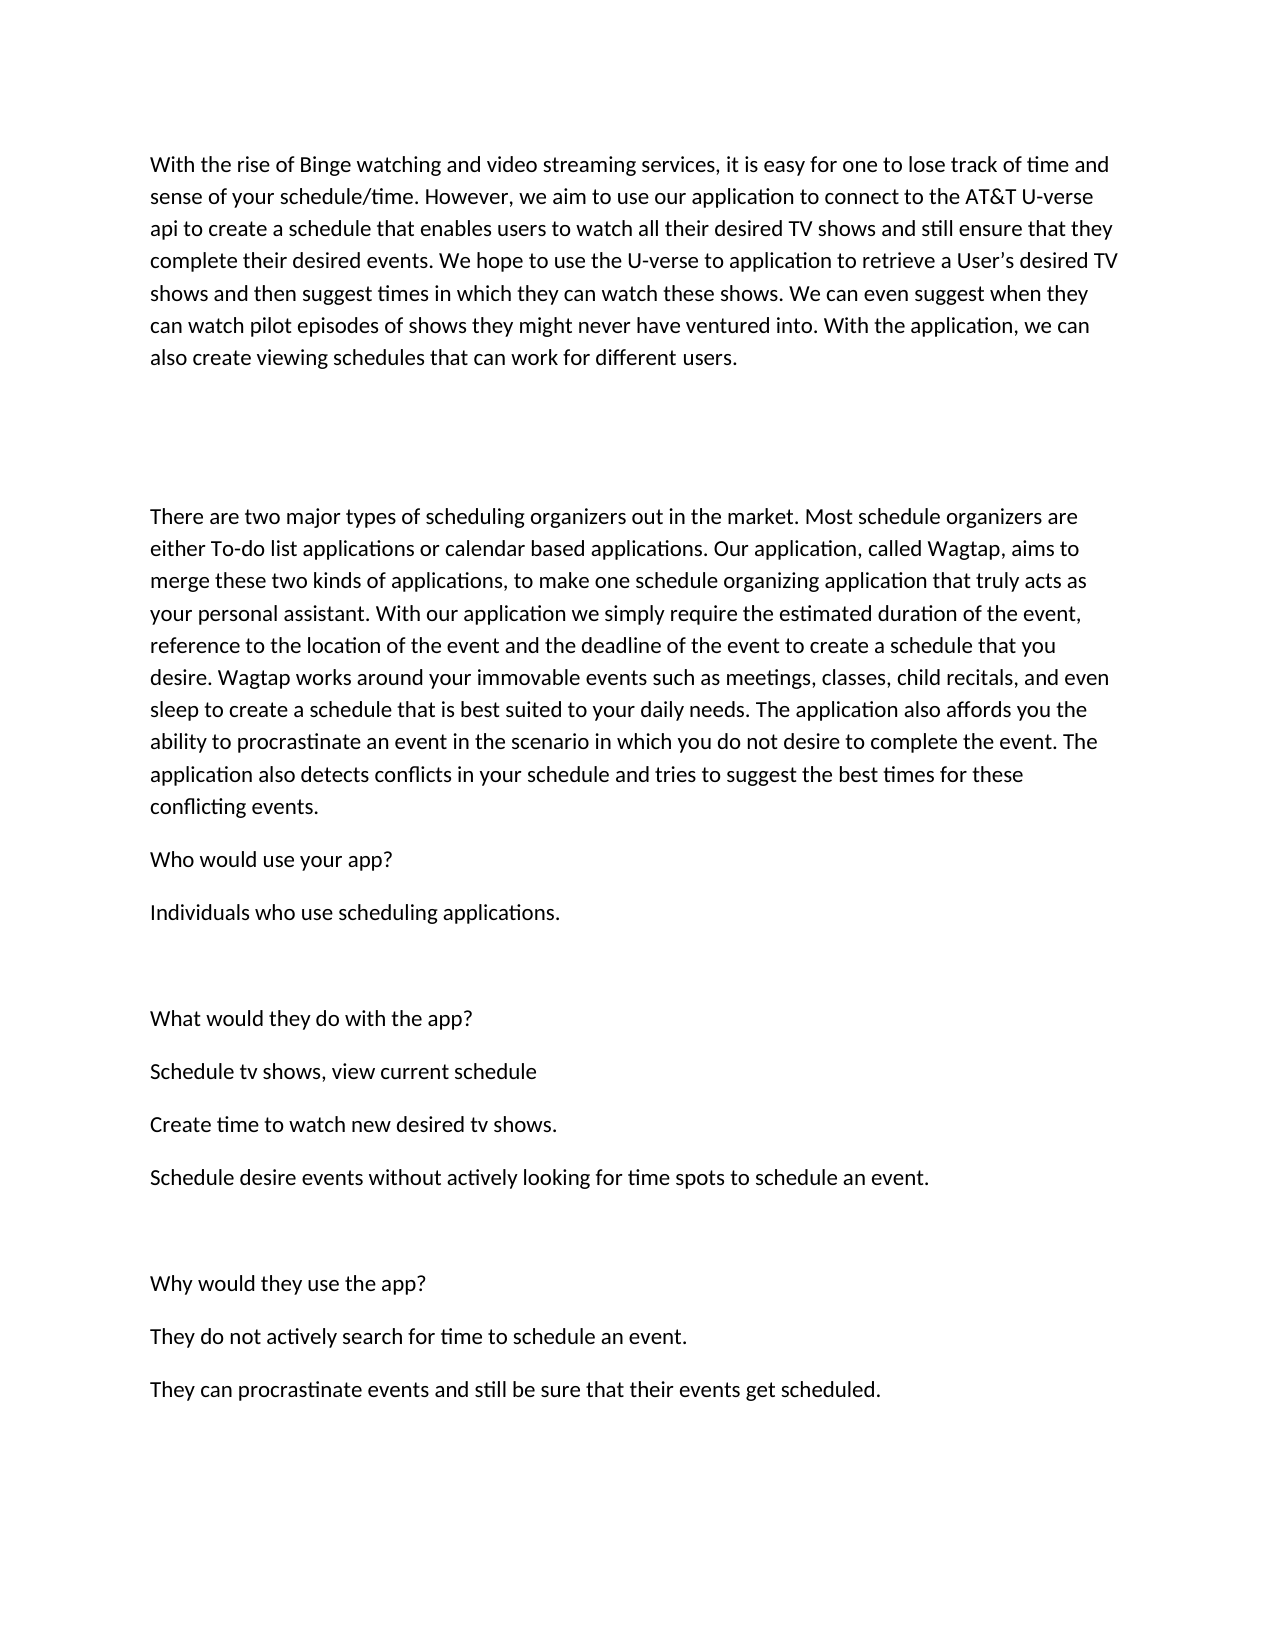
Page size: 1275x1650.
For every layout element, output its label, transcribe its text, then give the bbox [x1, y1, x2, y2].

text There are two major types of scheduling organizers out in the market. Most schedule organizers are either To-do list applications or calendar based applications. Our application, called Wagtap, aims to merge these two kinds of applications, to make one schedule organizing application that truly acts as your personal assistant. With our application we simply require the estimated duration of the event, reference to the location of the event and the deadline of the event to create a schedule that you desire. Wagtap works around your immovable events such as meetings, classes, child recitals, and even sleep to create a schedule that is best suited to your daily needs. The application also affords you the ability to procrastinate an event in the scenario in which you do not desire to complete the event. The application also detects conflicts in your schedule and tries to suggest the best times for these conflicting events. [150, 502, 1125, 820]
text Schedule tv shows, view current schedule [150, 1057, 1125, 1085]
text Who would use your app? [150, 845, 1125, 873]
text What would they do with the app? [150, 1004, 1125, 1032]
text They can procrastinate events and still be sure that their events get scheduled. [150, 1375, 1125, 1403]
text With the rise of Binge watching and video streaming services, it is easy for one to lose track of time and sense of your schedule/time. However, we aim to use our application to connect to the AT&T U-verse api to create a schedule that enables users to watch all their desired TV shows and still ensure that they complete their desired events. We hope to use the U-verse to application to retrieve a User’s desired TV shows and then suggest times in which they can watch these shows. We can even suggest when they can watch pilot episodes of shows they might never have ventured into. With the application, we can also create viewing schedules that can work for different users. [150, 150, 1125, 371]
text Schedule desire events without actively looking for time spots to schedule an event. [150, 1163, 1125, 1191]
text They do not actively search for time to schedule an event. [150, 1322, 1125, 1350]
text Individuals who use scheduling applications. [150, 898, 1125, 926]
text Create time to watch new desired tv shows. [150, 1110, 1125, 1138]
text Why would they use the app? [150, 1269, 1125, 1297]
